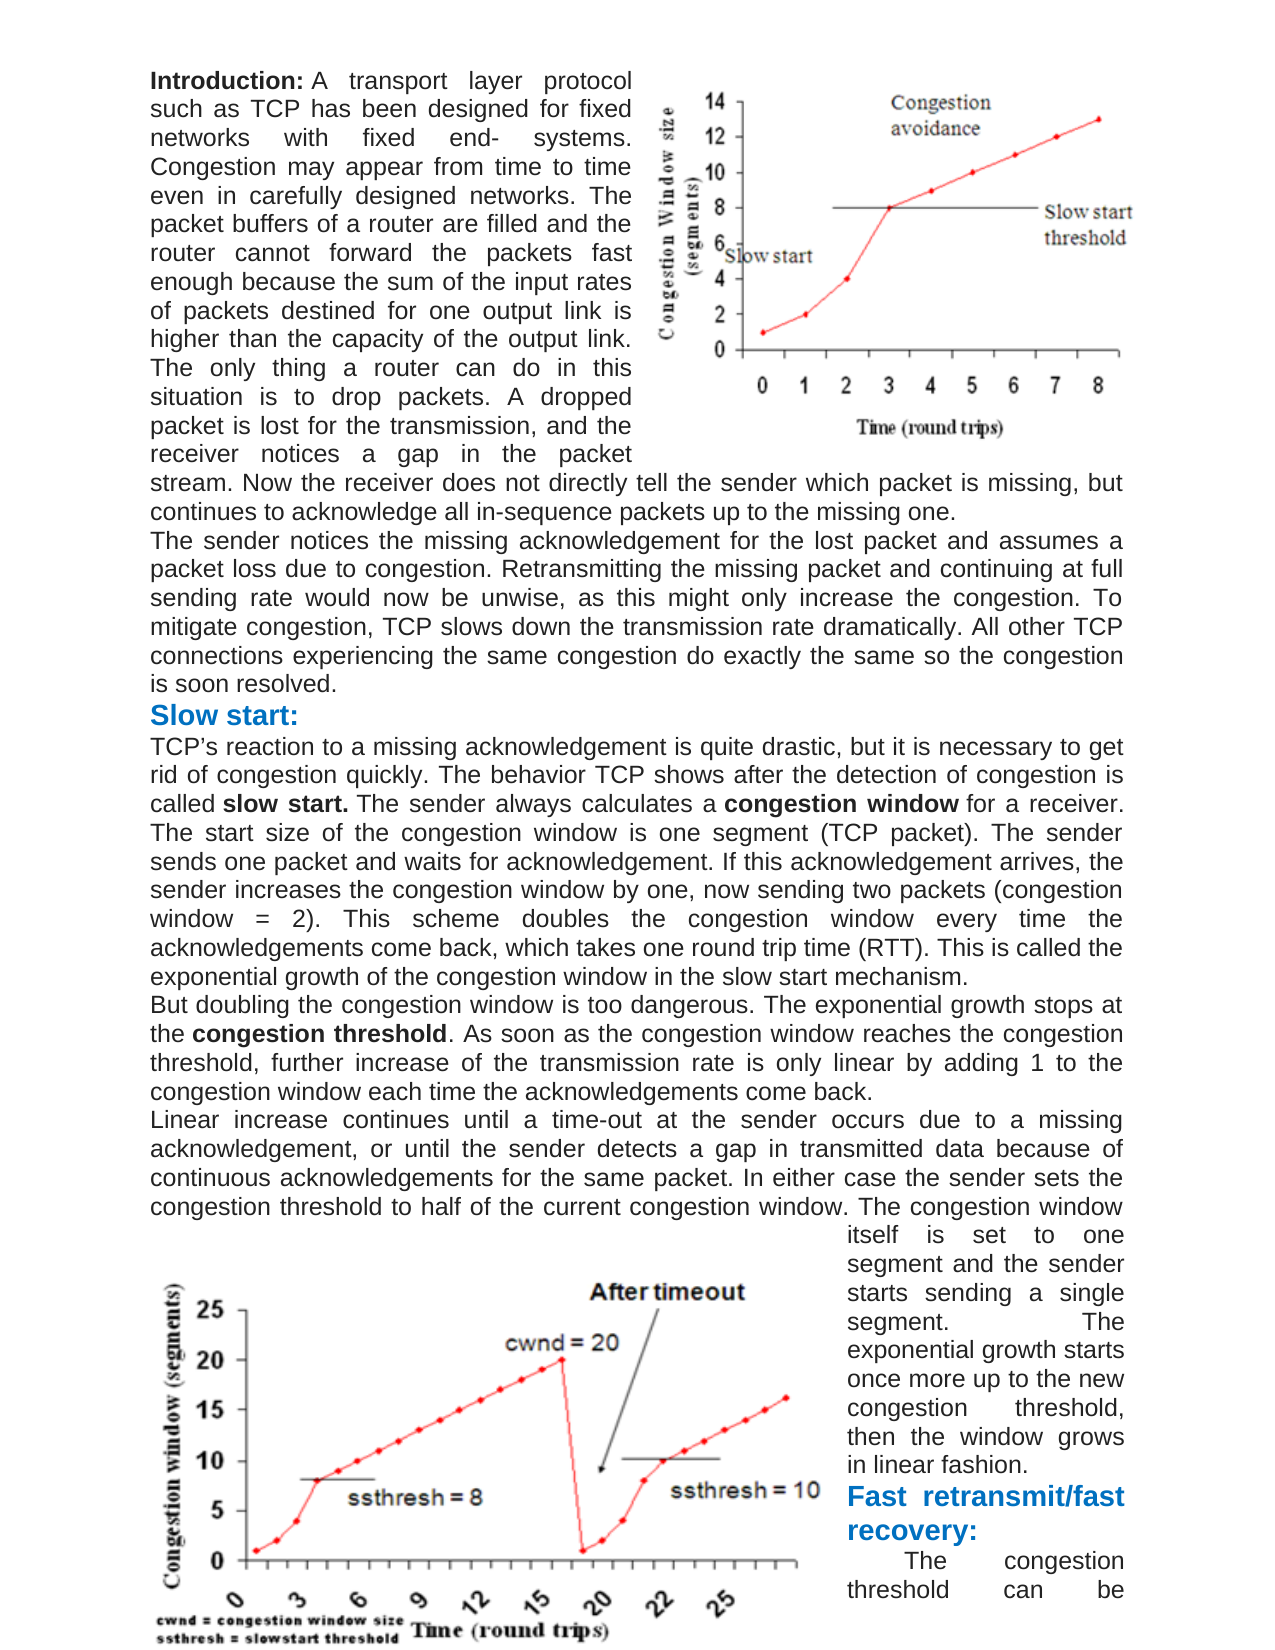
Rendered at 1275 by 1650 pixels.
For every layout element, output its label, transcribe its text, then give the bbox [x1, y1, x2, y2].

text But doubling the congestion window is too dangerous. The exponential growth stops at the congestion threshold. As soon as the congestion window reaches the congestion threshold, further increase of the transmission rate is only linear by adding 1 to the congestion window each time the acknowledgements come back. [150, 990, 1125, 1105]
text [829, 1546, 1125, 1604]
text Fast retransmit/fast recovery: [829, 1479, 1125, 1546]
text The sender notices the missing acknowledgement for the lost packet and assumes a packet loss due to congestion. Retransmitting the missing packet and continuing at full sending rate would now be unwise, as this might only increase the congestion. To mitigate congestion, TCP slows down the transmission rate dramatically. All other TCP connections experiencing the same congestion do exactly the same so the congestion is soon resolved. [150, 526, 1125, 698]
text Slow start: [150, 698, 1125, 732]
text TCP’s reaction to a missing acknowledgement is quite drastic, but it is necessary to get rid of congestion quickly. The behavior TCP shows after the detection of congestion is called slow start. The sender always calculates a congestion window for a receiver. The start size of the congestion window is one segment (TCP packet). The sender sends one packet and waits for acknowledgement. If this acknowledgement arrives, the sender increases the congestion window by one, now sending two packets (congestion window = 2). This scheme doubles the congestion window every time the acknowledgements come back, which takes one round trip time (RTT). This is called the exponential growth of the congestion window in the slow start mechanism. [150, 732, 1125, 990]
picture [651, 65, 1139, 443]
picture [153, 1239, 829, 1649]
text Linear increase continues until a time-out at the sender occurs due to a missing acknowledgement, or until the sender detects a gap in transmitted data because of continuous acknowledgements for the same packet. In either case the sender sets the congestion threshold to half of the current congestion window. The congestion window itself is set to one segment and the sender starts sending a single segment. The exponential growth starts once more up to the new congestion threshold, then the window grows in linear fashion. [150, 1105, 1125, 1479]
